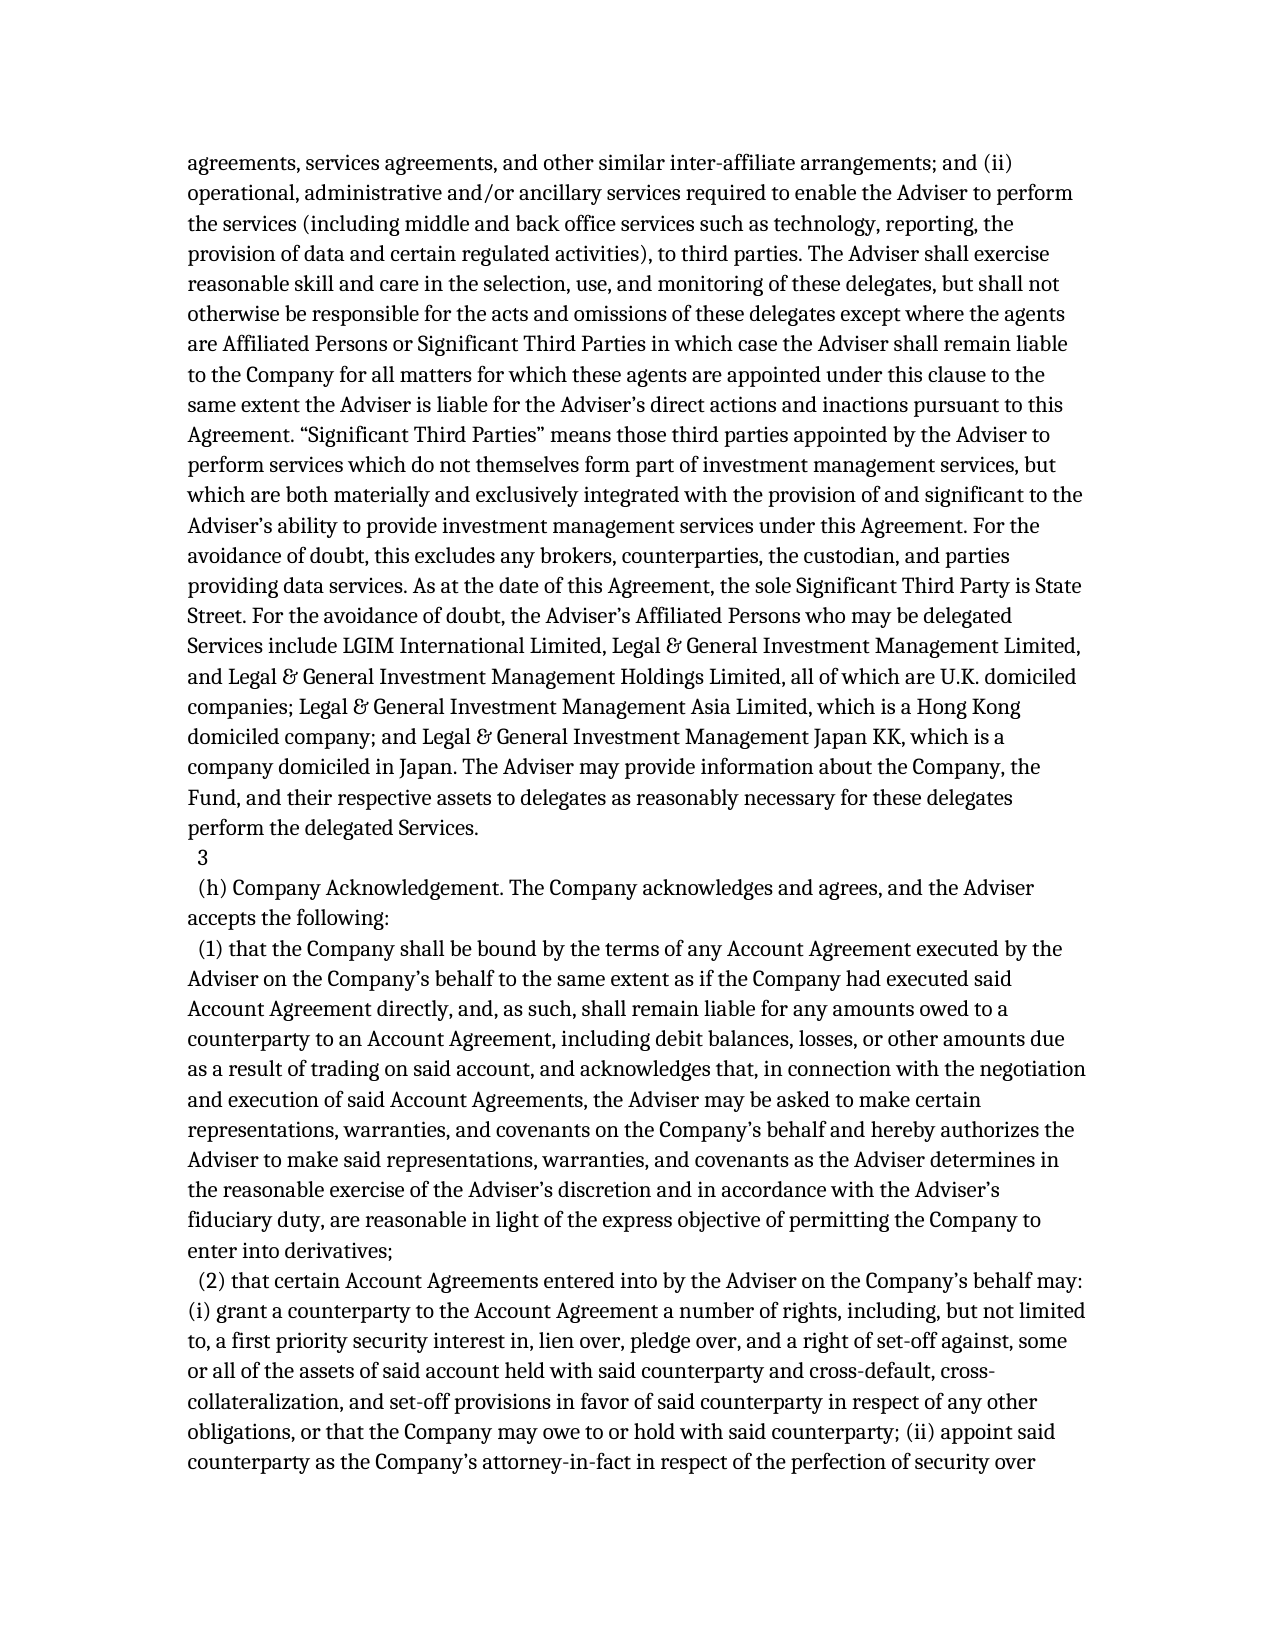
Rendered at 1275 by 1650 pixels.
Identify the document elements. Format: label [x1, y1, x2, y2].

text [187, 150, 1087, 1475]
